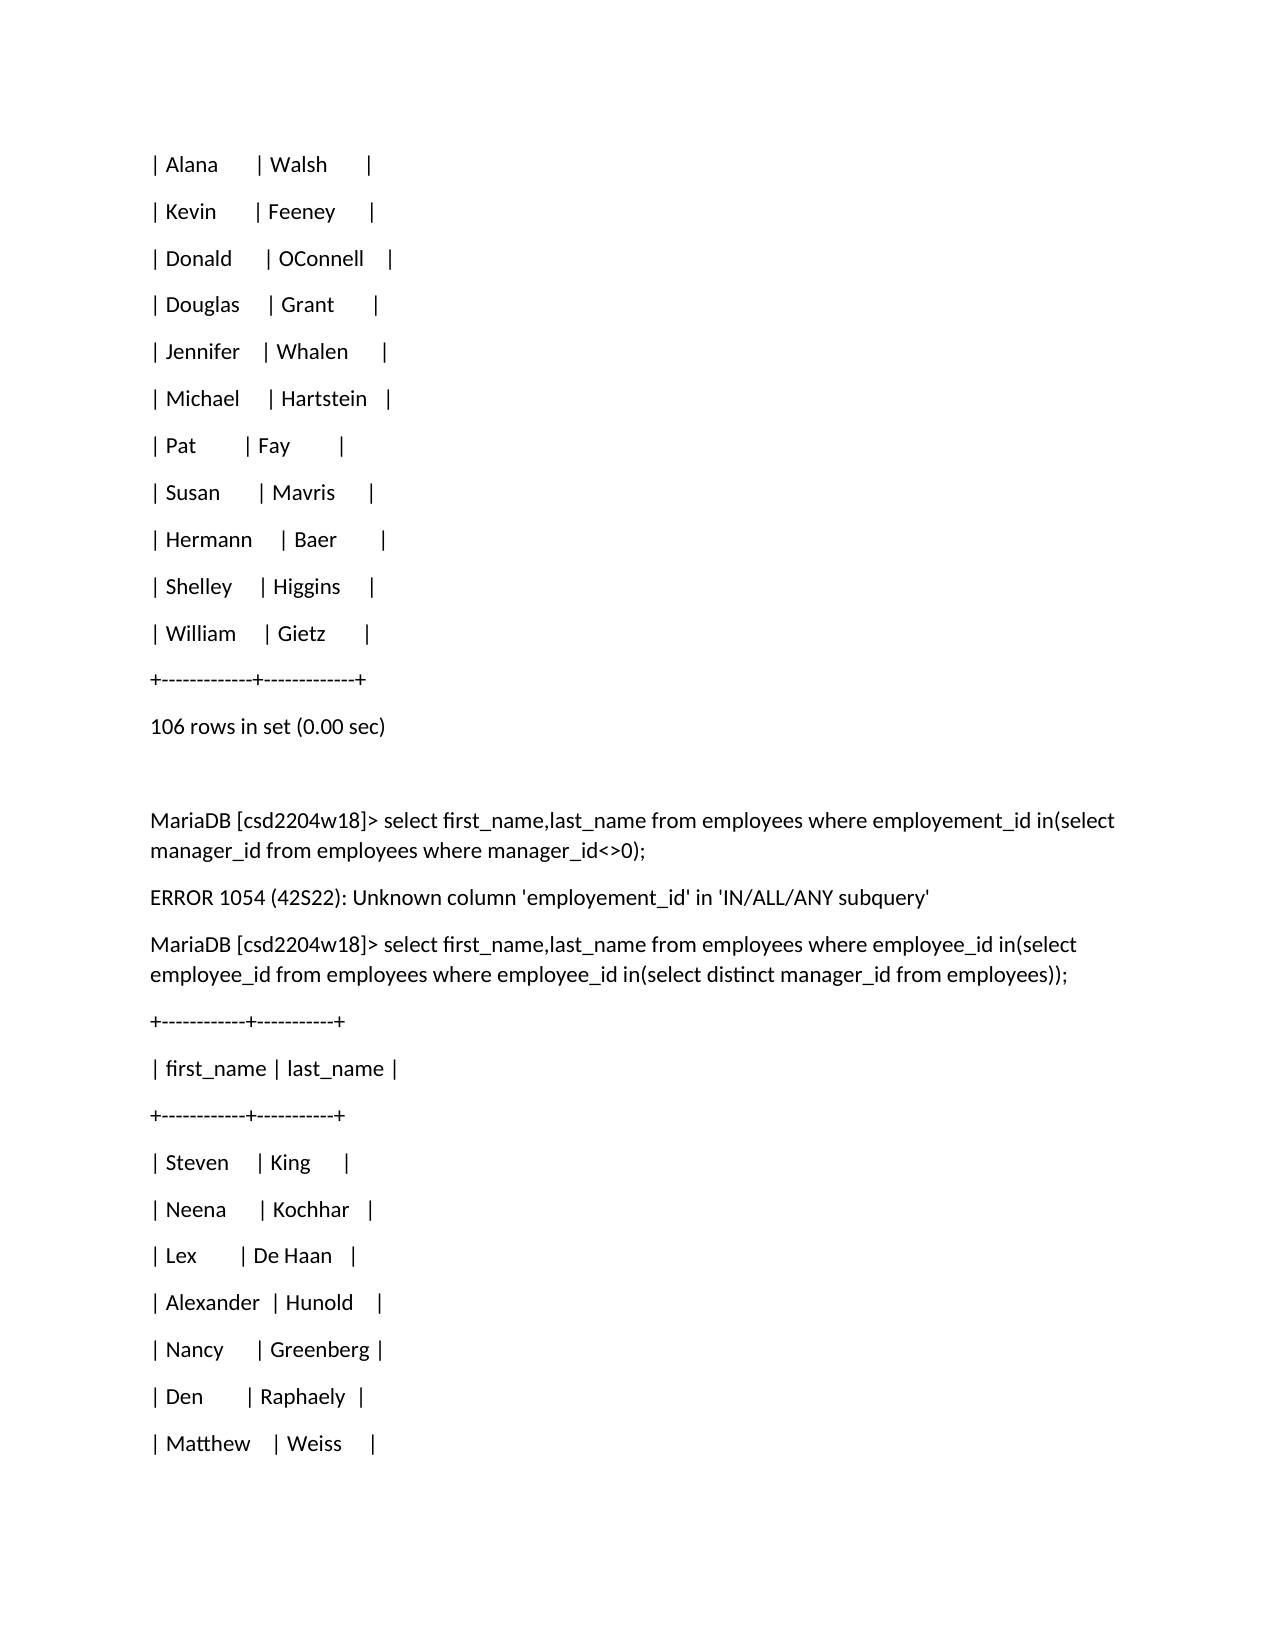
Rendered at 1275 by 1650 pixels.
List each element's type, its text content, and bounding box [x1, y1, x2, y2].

text | Susan | Mavris | [150, 478, 1125, 506]
text | Alexander | Hunold | [150, 1288, 1125, 1317]
text | Nancy | Greenberg | [150, 1335, 1125, 1363]
text | Michael | Hartstein | [150, 384, 1125, 412]
text | Donald | OConnell | [150, 244, 1125, 272]
text +------------+-----------+ [150, 1101, 1125, 1129]
text 106 rows in set (0.00 sec) [150, 712, 1125, 741]
text | Jennifer | Whalen | [150, 337, 1125, 366]
text | Neena | Kochhar | [150, 1195, 1125, 1223]
text | Den | Raphaely | [150, 1382, 1125, 1410]
text | Shelley | Higgins | [150, 572, 1125, 600]
text +-------------+-------------+ [150, 666, 1125, 694]
text MariaDB [csd2204w18]> select first_name,last_name from employees where employement_id in(select manager_id from employees where manager_id<>0); [150, 806, 1125, 864]
text ERROR 1054 (42S22): Unknown column 'employement_id' in 'IN/ALL/ANY subquery' [150, 883, 1125, 911]
text | Lex | De Haan | [150, 1242, 1125, 1270]
text | Matthew | Weiss | [150, 1429, 1125, 1457]
text | first_name | last_name | [150, 1054, 1125, 1082]
text | Douglas | Grant | [150, 291, 1125, 319]
text | William | Gietz | [150, 619, 1125, 647]
text +------------+-----------+ [150, 1007, 1125, 1035]
text | Steven | King | [150, 1148, 1125, 1176]
text | Kevin | Feeney | [150, 197, 1125, 225]
text | Hermann | Baer | [150, 525, 1125, 553]
text | Pat | Fay | [150, 431, 1125, 459]
text | Alana | Walsh | [150, 150, 1125, 178]
text MariaDB [csd2204w18]> select first_name,last_name from employees where employee_id in(select employee_id from employees where employee_id in(select distinct manager_id from employees)); [150, 930, 1125, 988]
